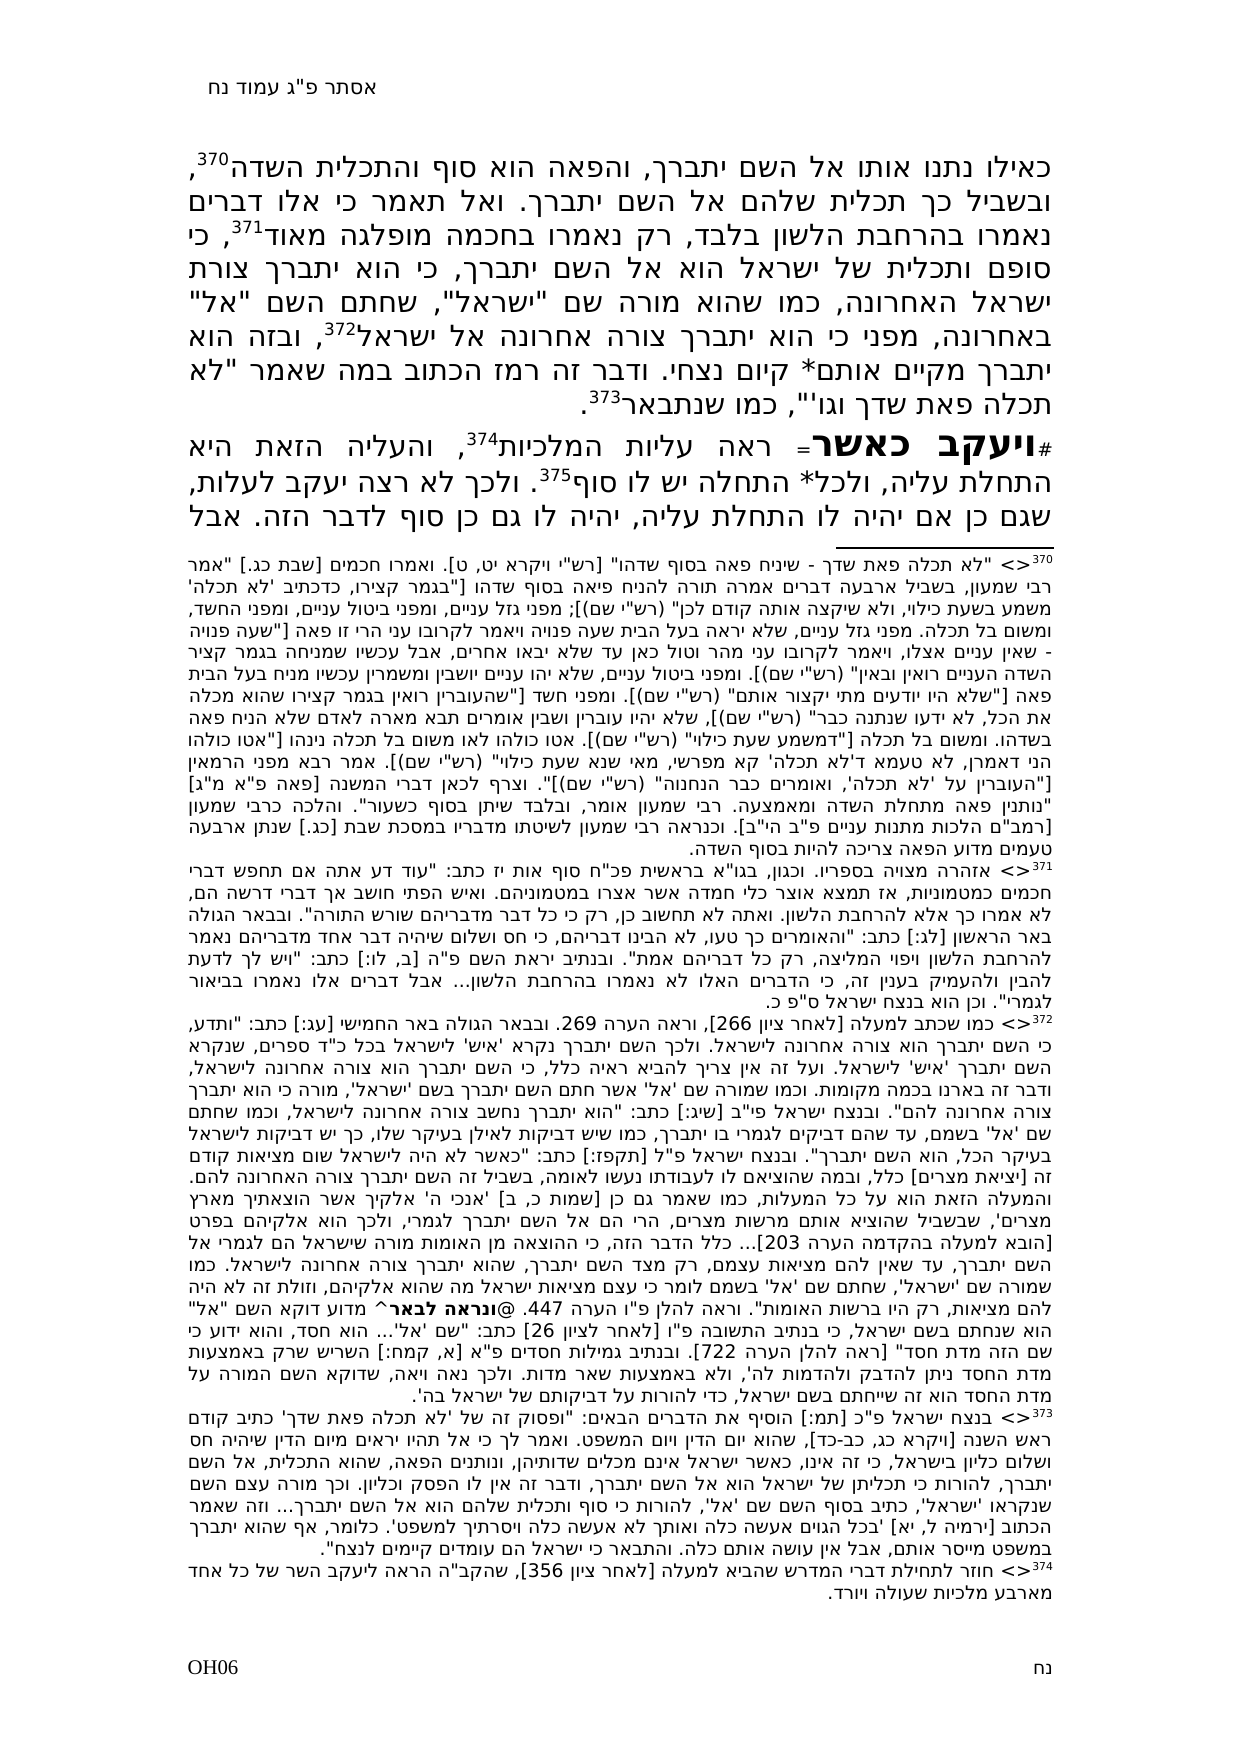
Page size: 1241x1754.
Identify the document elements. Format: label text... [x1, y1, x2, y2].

text #ויעקב כאשר= ראה עליות המלכיות, והעליה הזאת היא התחלת עליה, ולכל* התחלה יש לו סוף. ולכך לא רצה יעקב לעלות, שגם כן אם יהיה לו התחלת עליה, יהיה לו גם כן סוף לדבר הזה. אבל השם יתברך אמר שיעלה, כי עליותו הוא אל השם יתברך, שכל זמן אשר יעקב מתעלה בעולם, דבר זה מצד השם יתברך, והוא יתברך נותן לו קיום. [187, 422, 1053, 533]
text #וזה שאמר= כי האומות מכלים שדותיהם, מורה כי התכלית שלהם הוא אצל עצמם*, ולכך יש להם קץ וסוף. אבל ישראל שאין מכלין שדותיהן, מורה כי התכלית שלהם אינו אצל עצמם, רק אצל השם יתברך. ולכך האומות יש להם קץ וסוף, אבל ישראל שאין מכלין שדותיהן, כי הם נותנים הפאה אל השם יתברך, דהיינו לעניים, שנחשב כאילו נתנו אותו אל השם יתברך, והפאה הוא סוף והתכלית השדה, ובשביל כך תכלית שלהם אל השם יתברך. ואל תאמר כי אלו דברים נאמרו בהרחבת הלשון בלבד, רק נאמרו בחכמה מופלגה מאוד, כי סופם ותכלית של ישראל הוא אל השם יתברך, כי הוא יתברך צורת ישראל האחרונה, כמו שהוא מורה שם "ישראל", שחתם השם "אל" באחרונה, מפני כי הוא יתברך צורה אחרונה אל ישראל, ובזה הוא יתברך מקיים אותם* קיום נצחי. ודבר זה רמז הכתוב במה שאמר "לא תכלה פאת שדך וגו'", כמו שנתבאר. [187, 150, 1053, 422]
